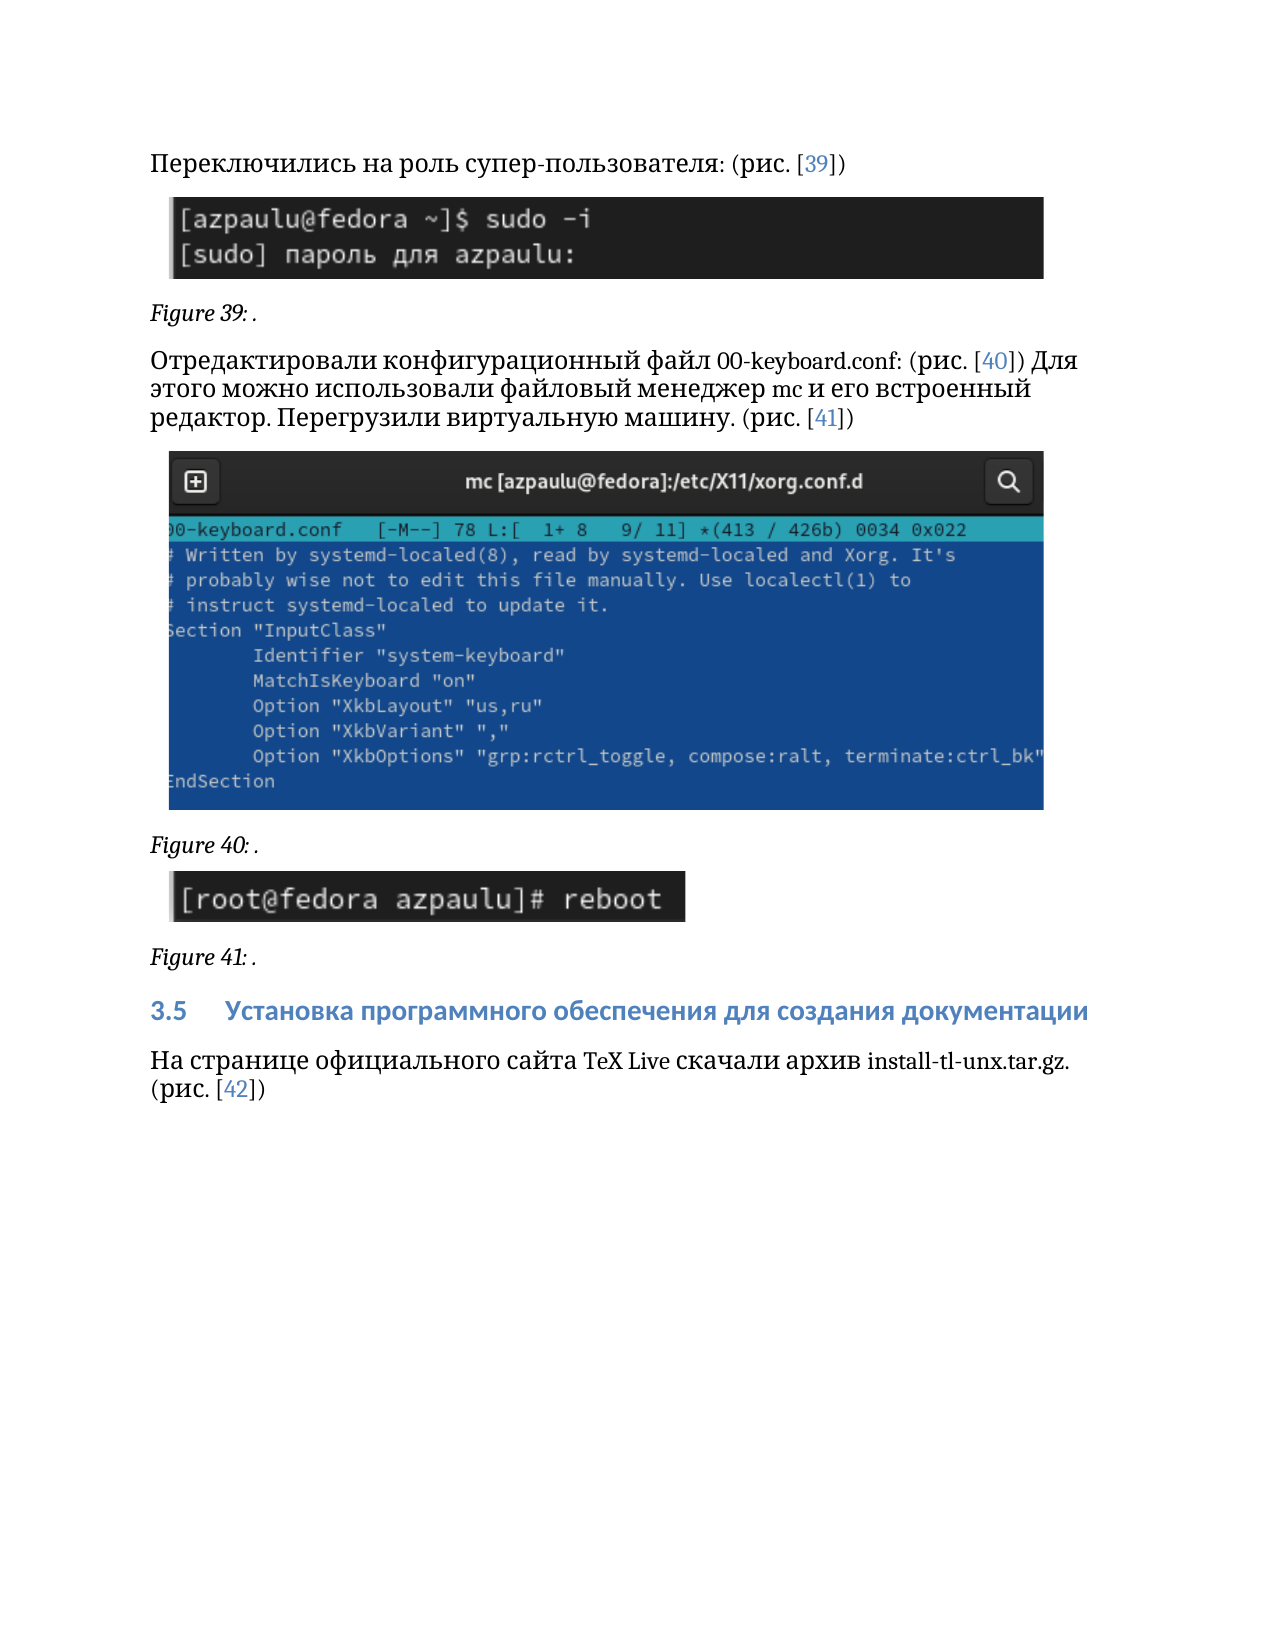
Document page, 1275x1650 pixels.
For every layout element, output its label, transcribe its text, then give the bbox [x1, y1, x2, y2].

subtitle 3.5 Установка программного обеспечения для создания документации [150, 992, 1125, 1028]
picture [168, 871, 686, 922]
text Figure 39: . [150, 299, 1125, 328]
text На странице официального сайта TeX Live скачали архив install-tl-unx.tar.gz. (рис. [42]) [150, 1047, 1125, 1104]
text Figure 40: . [150, 831, 1125, 859]
text Переключились на роль супер-пользователя: (рис. [39]) [150, 150, 1125, 179]
picture [168, 197, 1044, 279]
picture [168, 451, 1044, 810]
text Отредактировали конфигурационный файл 00-keyboard.conf: (рис. [40]) Для этого можно использовали файловый менеджер mc и его встроенный редактор. Перегрузили виртуальную машину. (рис. [41]) [150, 347, 1125, 433]
text Figure 41: . [150, 943, 1125, 971]
